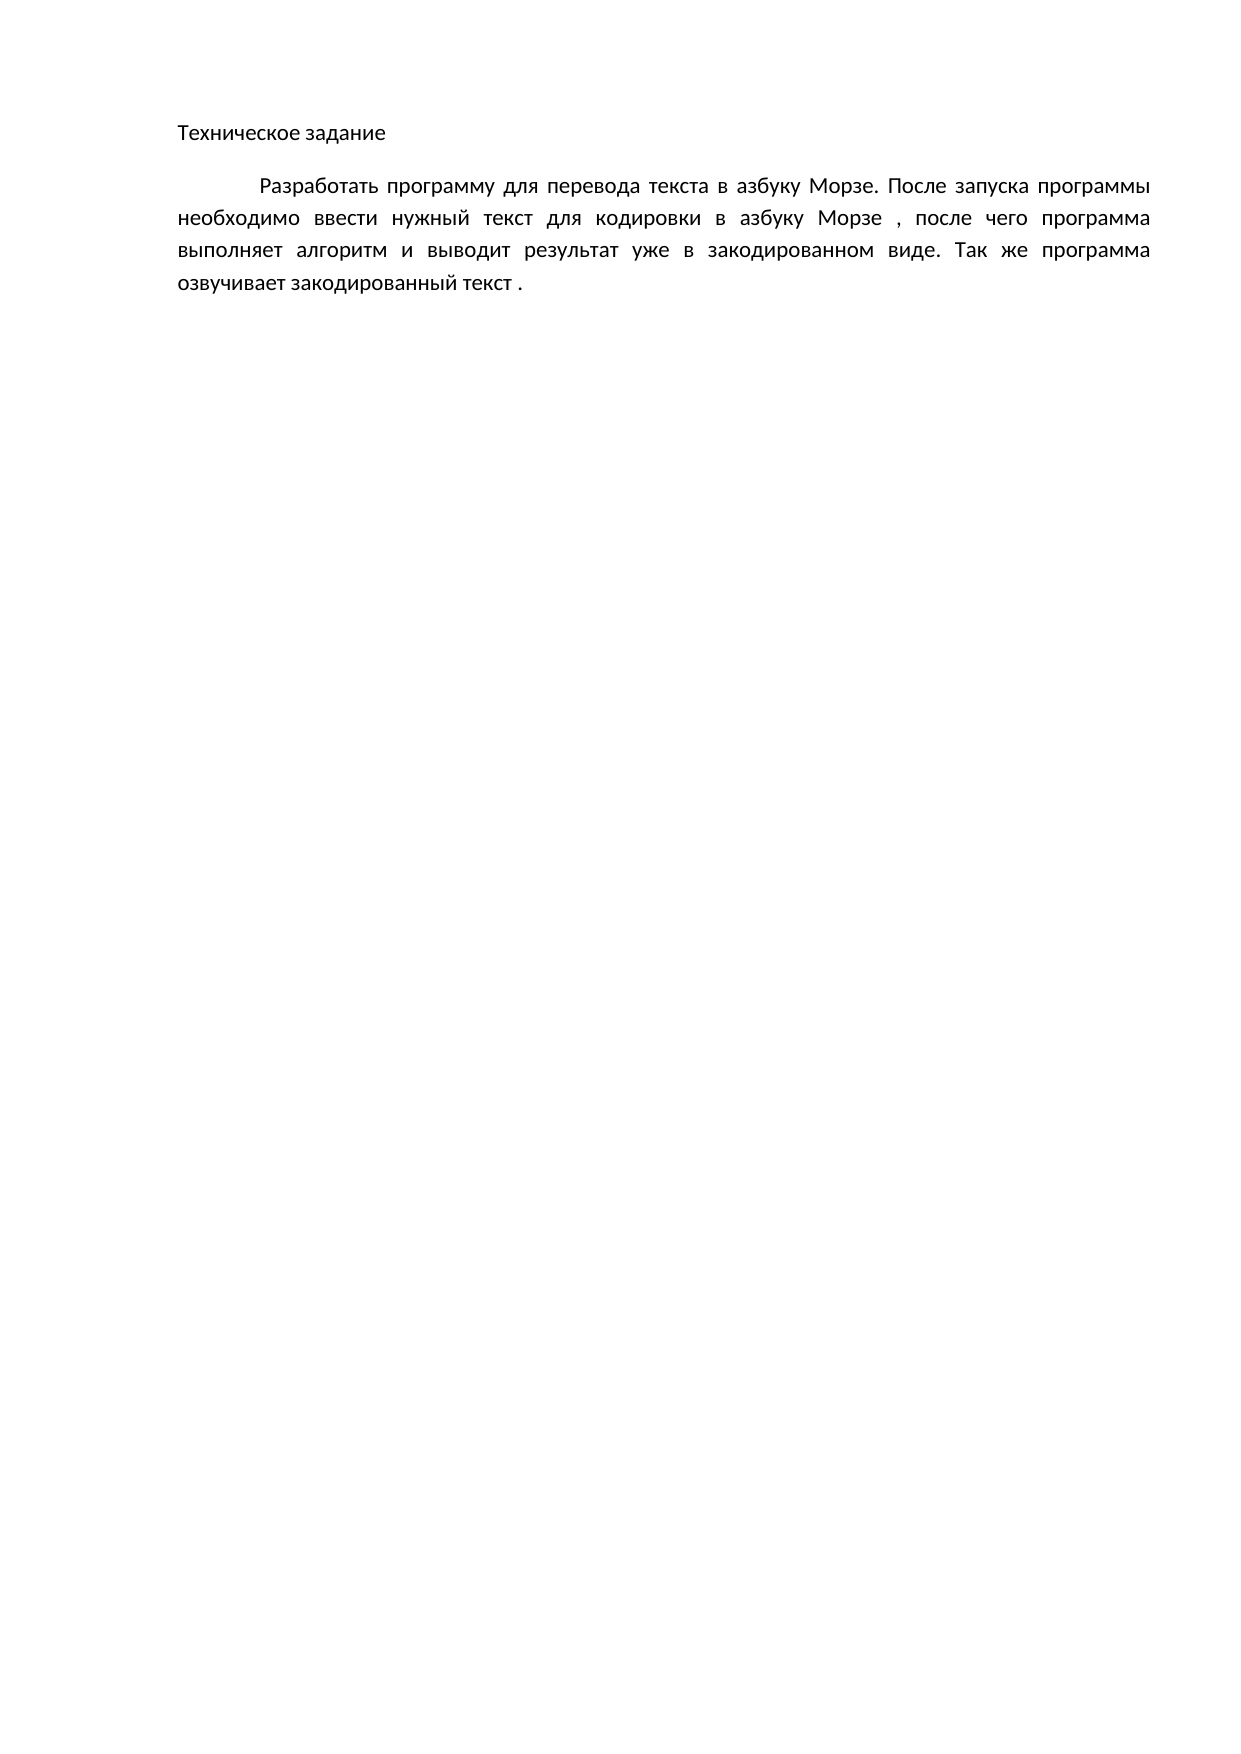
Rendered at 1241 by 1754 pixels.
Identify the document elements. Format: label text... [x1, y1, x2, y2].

text Техническое задание [177, 118, 1152, 146]
text Разработать программу для перевода текста в азбуку Морзе. После запуска программы необходимо ввести нужный текст для кодировки в азбуку Морзе , после чего программа выполняет алгоритм и выводит результат уже в закодированном виде. Так же программа озвучивает закодированный текст . [177, 171, 1152, 296]
